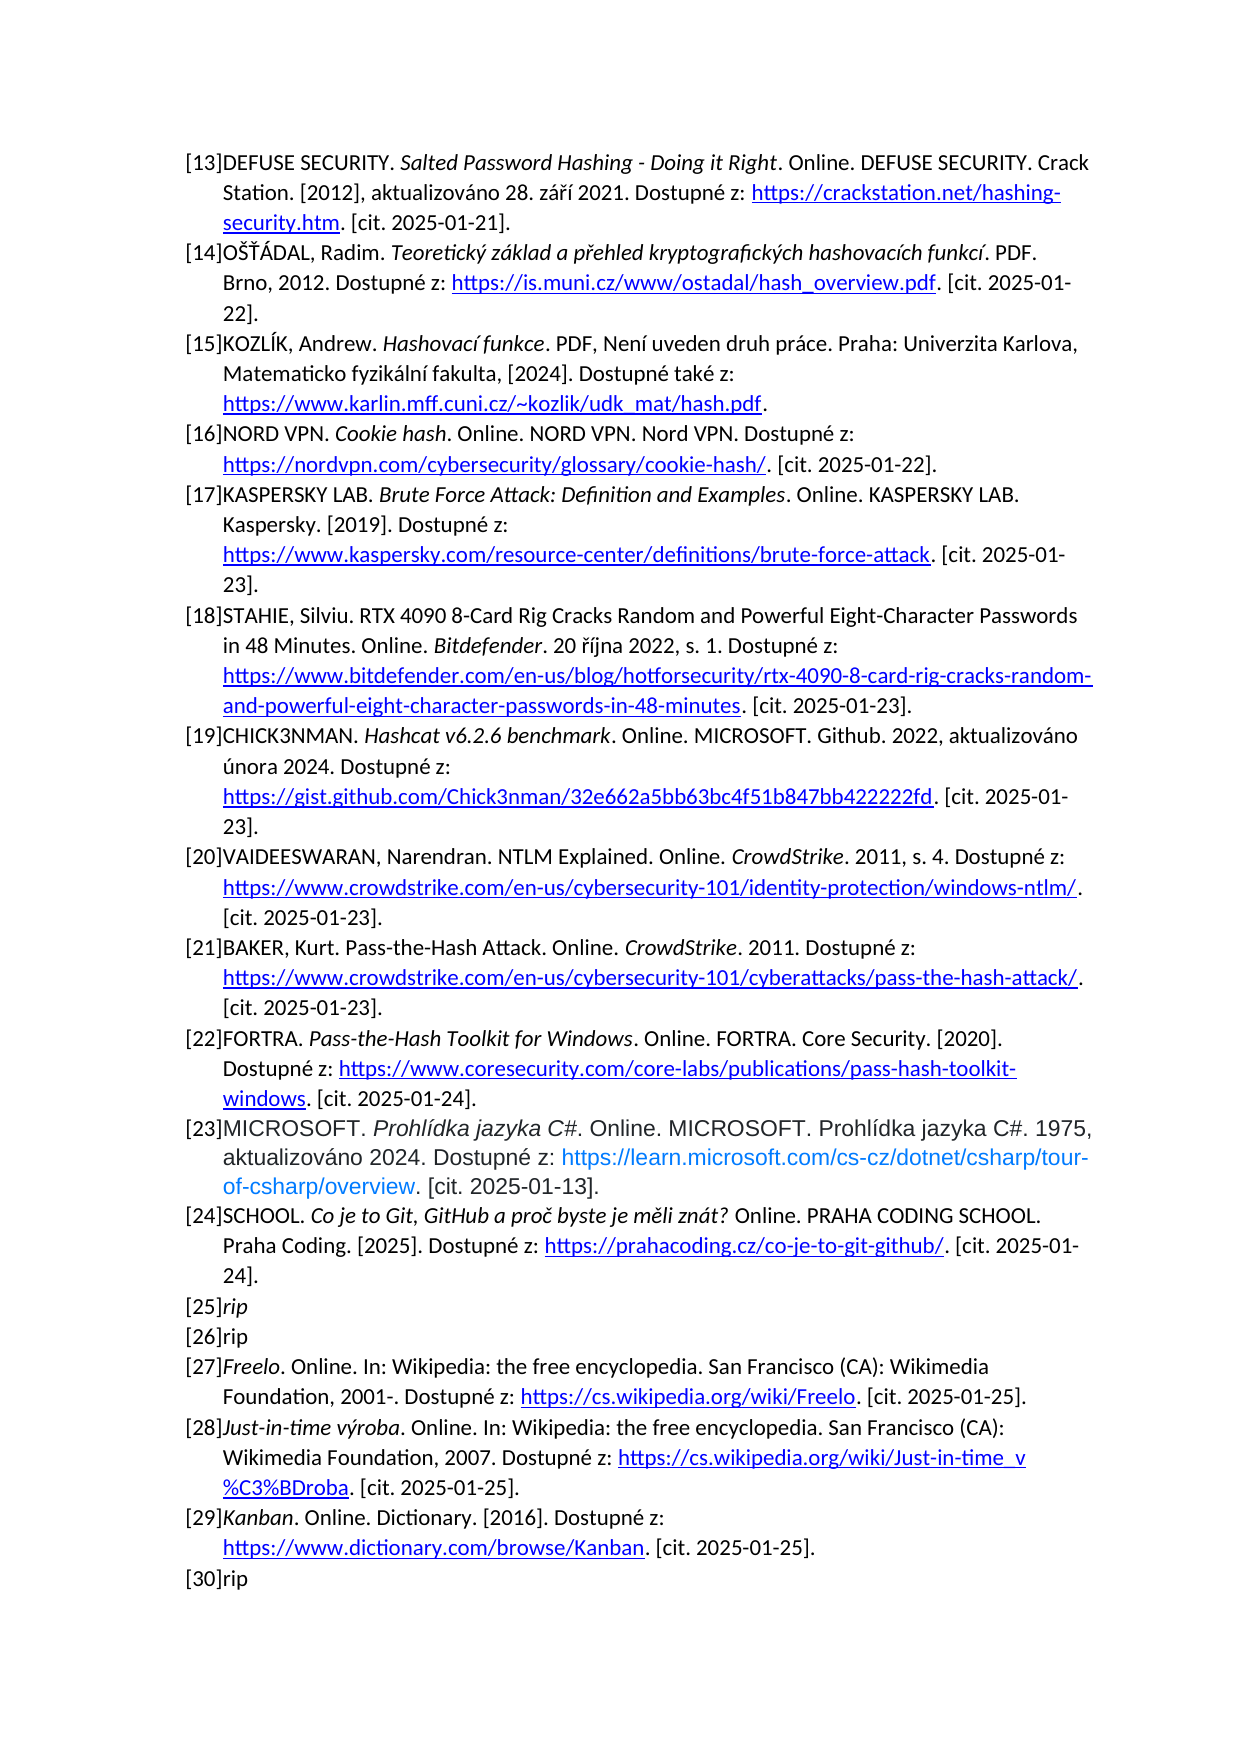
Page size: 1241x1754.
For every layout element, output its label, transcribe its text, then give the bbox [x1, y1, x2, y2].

list STAHIE, Silviu. RTX 4090 8-Card Rig Cracks Random and Powerful Eight-Character Passwords in 48 Minutes. Online. Bitdefender. 20 října 2022, s. 1. Dostupné z: https://www.bitdefender.com/en-us/blog/hotforsecurity/rtx-4090-8-card-rig-cracks-random-and-powerful-eight-character-passwords-in-48-minutes. [cit. 2025-01-23]. [185, 601, 1093, 719]
list FORTRA. Pass-the-Hash Toolkit for Windows. Online. FORTRA. Core Security. [2020]. Dostupné z: https://www.coresecurity.com/core-labs/publications/pass-hash-toolkit-windows. [cit. 2025-01-24]. [185, 1024, 1093, 1112]
list NORD VPN. Cookie hash. Online. NORD VPN. Nord VPN. Dostupné z: https://nordvpn.com/cybersecurity/glossary/cookie-hash/. [cit. 2025-01-22]. [185, 419, 1093, 478]
list rip [185, 1292, 1093, 1320]
list Just-in-time výroba. Online. In: Wikipedia: the free encyclopedia. San Francisco (CA): Wikimedia Foundation, 2007. Dostupné z: https://cs.wikipedia.org/wiki/Just-in-time_v%C3%BDroba. [cit. 2025-01-25]. [185, 1413, 1093, 1501]
list KASPERSKY LAB. Brute Force Attack: Definition and Examples. Online. KASPERSKY LAB. Kaspersky. [2019]. Dostupné z: https://www.kaspersky.com/resource-center/definitions/brute-force-attack. [cit. 2025-01-23]. [185, 480, 1093, 598]
list OŠŤÁDAL, Radim. Teoretický základ a přehled kryptografických hashovacích funkcí. PDF. Brno, 2012. Dostupné z: https://is.muni.cz/www/ostadal/hash_overview.pdf. [cit. 2025-01-22]. [185, 238, 1093, 327]
list rip [185, 1564, 1093, 1592]
list BAKER, Kurt. Pass-the-Hash Attack. Online. CrowdStrike. 2011. Dostupné z: https://www.crowdstrike.com/en-us/cybersecurity-101/cyberattacks/pass-the-hash-attack/. [cit. 2025-01-23]. [185, 933, 1093, 1021]
list KOZLÍK, Andrew. Hashovací funkce. PDF, Není uveden druh práce. Praha: Univerzita Karlova, Matematicko fyzikální fakulta, [2024]. Dostupné také z: https://www.karlin.mff.cuni.cz/~kozlik/udk_mat/hash.pdf. [185, 329, 1093, 417]
list DEFUSE SECURITY. Salted Password Hashing - Doing it Right. Online. DEFUSE SECURITY. Crack Station. [2012], aktualizováno 28. září 2021. Dostupné z: https://crackstation.net/hashing-security.htm. [cit. 2025-01-21]. [185, 148, 1093, 236]
list rip [185, 1322, 1093, 1350]
list VAIDEESWARAN, Narendran. NTLM Explained. Online. CrowdStrike. 2011, s. 4. Dostupné z: https://www.crowdstrike.com/en-us/cybersecurity-101/identity-protection/windows-ntlm/. [cit. 2025-01-23]. [185, 842, 1093, 931]
list Freelo. Online. In: Wikipedia: the free encyclopedia. San Francisco (CA): Wikimedia Foundation, 2001-. Dostupné z: https://cs.wikipedia.org/wiki/Freelo. [cit. 2025-01-25]. [185, 1352, 1093, 1411]
list Kanban. Online. Dictionary. [2016]. Dostupné z: https://www.dictionary.com/browse/Kanban. [cit. 2025-01-25]. [185, 1503, 1093, 1562]
list MICROSOFT. Prohlídka jazyka C#. Online. MICROSOFT. Prohlídka jazyka C#. 1975, aktualizováno 2024. Dostupné z: https://learn.microsoft.com/cs-cz/dotnet/csharp/tour-of-csharp/overview. [cit. 2025-01-13]. [185, 1114, 1093, 1199]
list SCHOOL. Co je to Git, GitHub a proč byste je měli znát? Online. PRAHA CODING SCHOOL. Praha Coding. [2025]. Dostupné z: https://prahacoding.cz/co-je-to-git-github/. [cit. 2025-01-24]. [185, 1201, 1093, 1290]
list CHICK3NMAN. Hashcat v6.2.6 benchmark. Online. MICROSOFT. Github. 2022, aktualizováno února 2024. Dostupné z: https://gist.github.com/Chick3nman/32e662a5bb63bc4f51b847bb422222fd. [cit. 2025-01-23]. [185, 722, 1093, 840]
